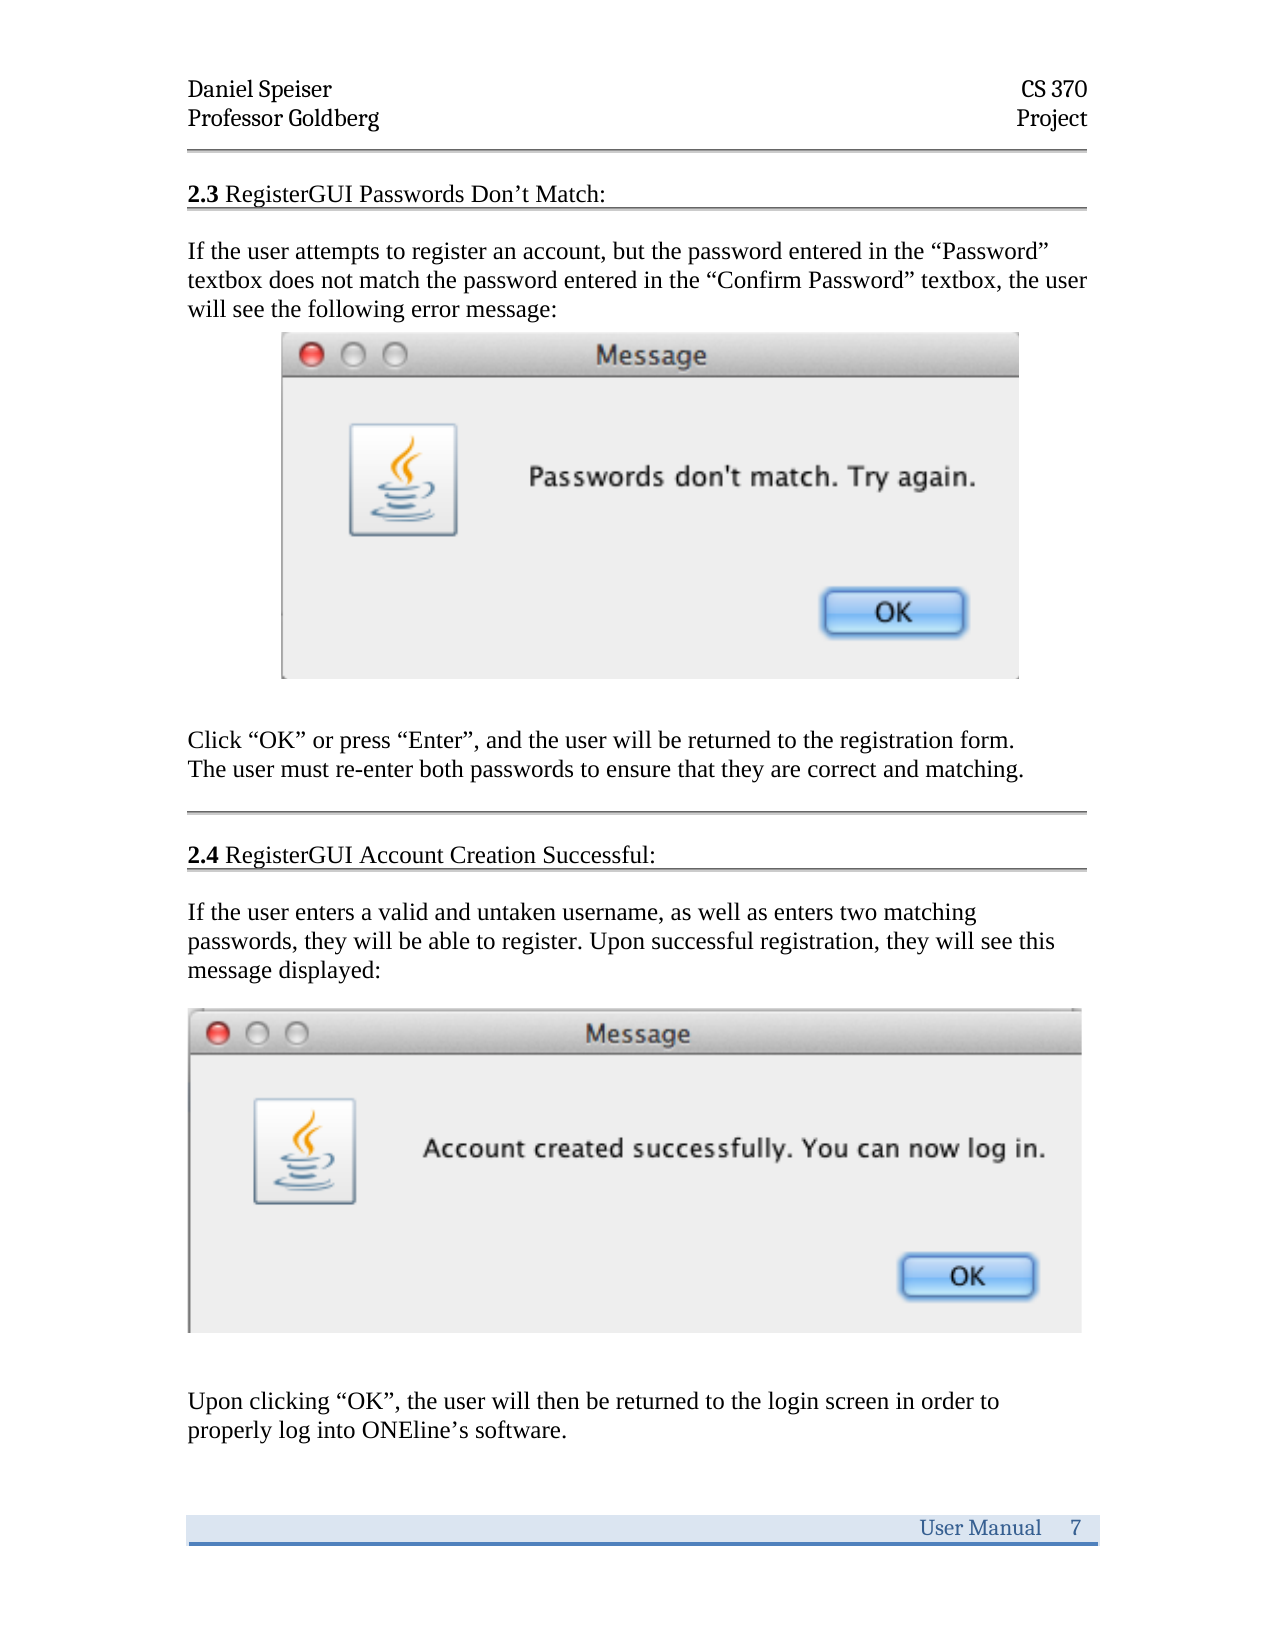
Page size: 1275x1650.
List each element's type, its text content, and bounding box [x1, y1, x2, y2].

text Upon clicking “OK”, the user will then be returned to the login screen in order to properly log into ONEline’s software. [187, 1386, 1087, 1444]
text 2.3 RegisterGUI Passwords Don’t Match: [187, 179, 1087, 207]
text Click “OK” or press “Enter”, and the user will be returned to the registration form. [187, 725, 1087, 754]
picture [187, 207, 1087, 211]
picture [187, 1008, 1082, 1333]
text 2.4 RegisterGUI Account Creation Successful: [187, 840, 1087, 868]
picture [281, 332, 1019, 679]
text If the user attempts to register an account, but the password entered in the “Password” textbox does not match the password entered in the “Confirm Password” textbox, the user will see the following error message: [187, 236, 1087, 322]
picture [187, 868, 1087, 872]
picture [187, 149, 1087, 153]
text The user must re-enter both passwords to ensure that they are correct and matching. [187, 754, 1087, 782]
text If the user enters a valid and untaken username, as well as enters two matching passwords, they will be able to register. Upon successful registration, they will see this message displayed: [187, 897, 1087, 984]
picture [187, 811, 1087, 815]
